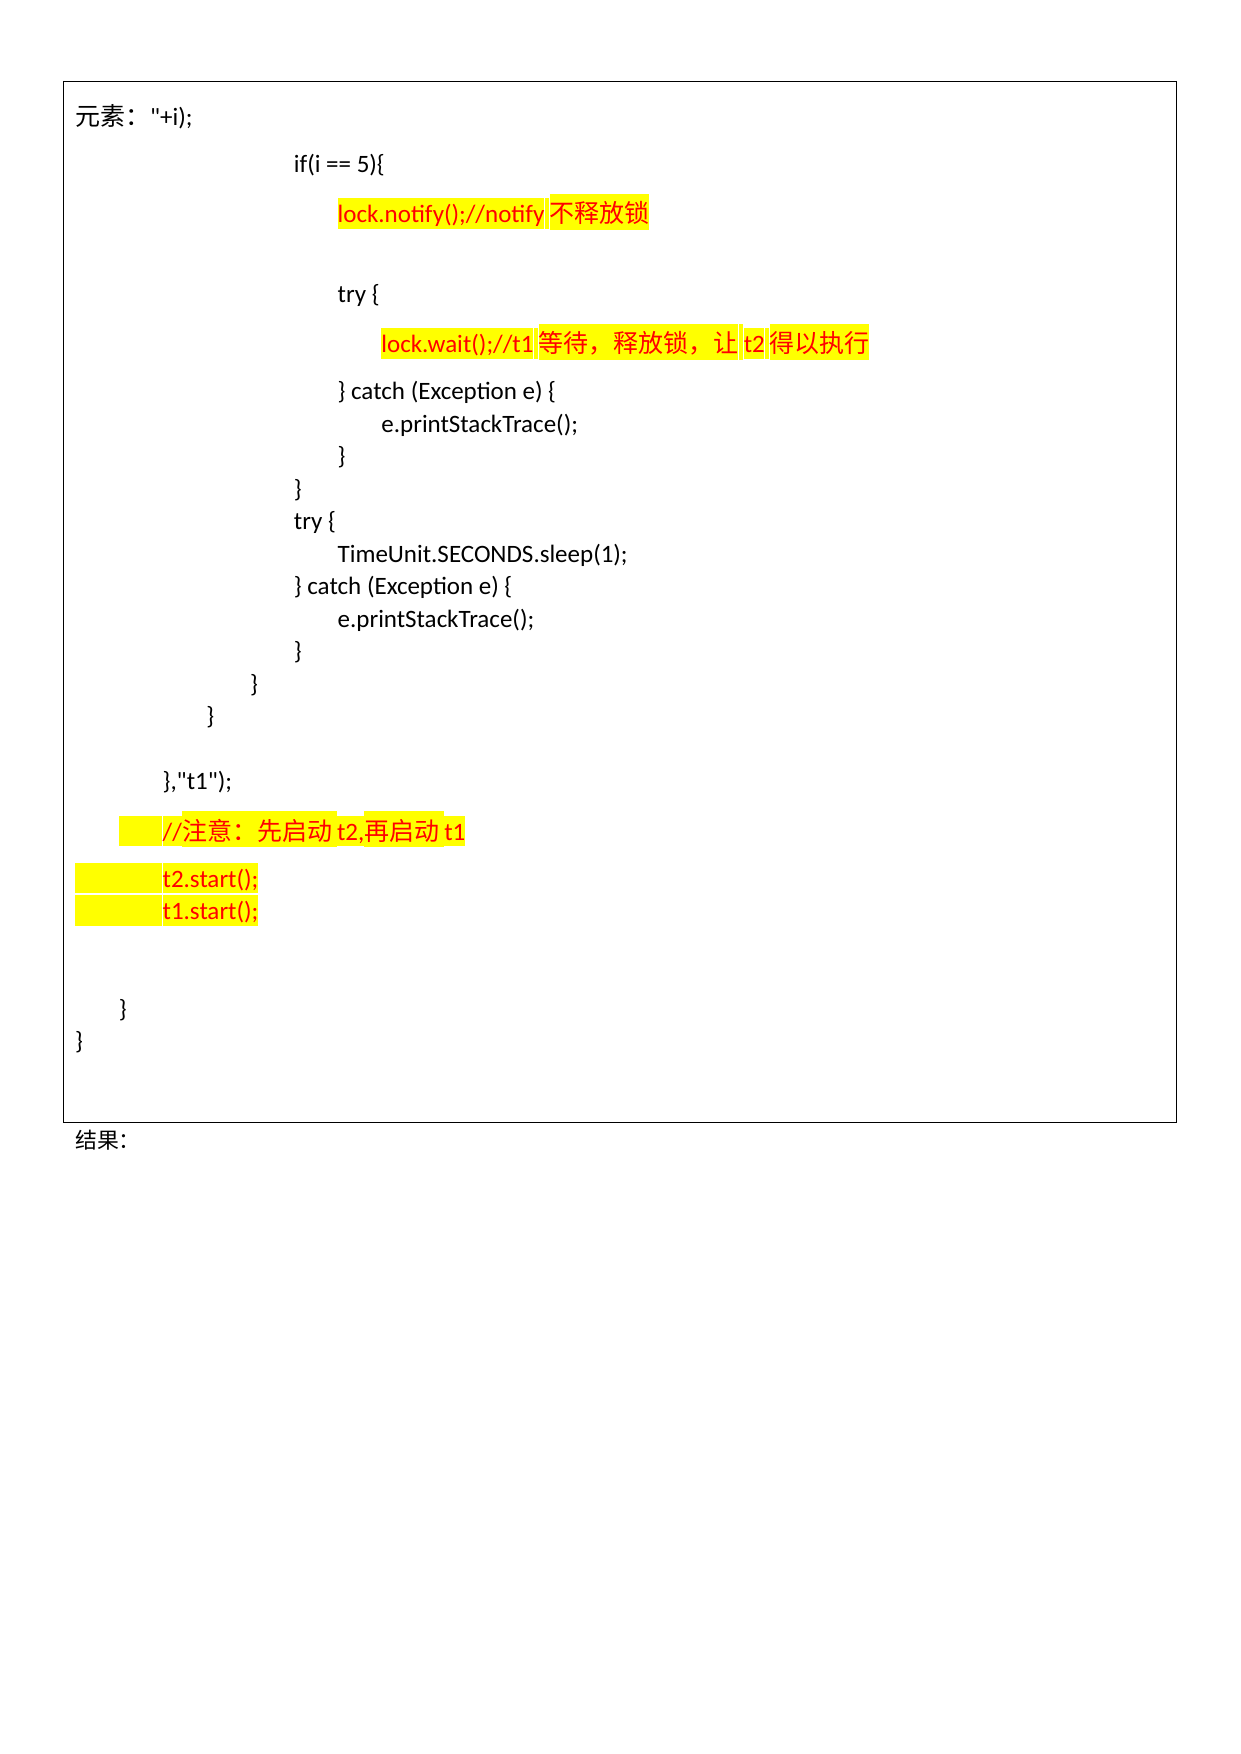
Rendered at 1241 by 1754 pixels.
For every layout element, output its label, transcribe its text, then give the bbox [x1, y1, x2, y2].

text 结果： [75, 1123, 1165, 1155]
